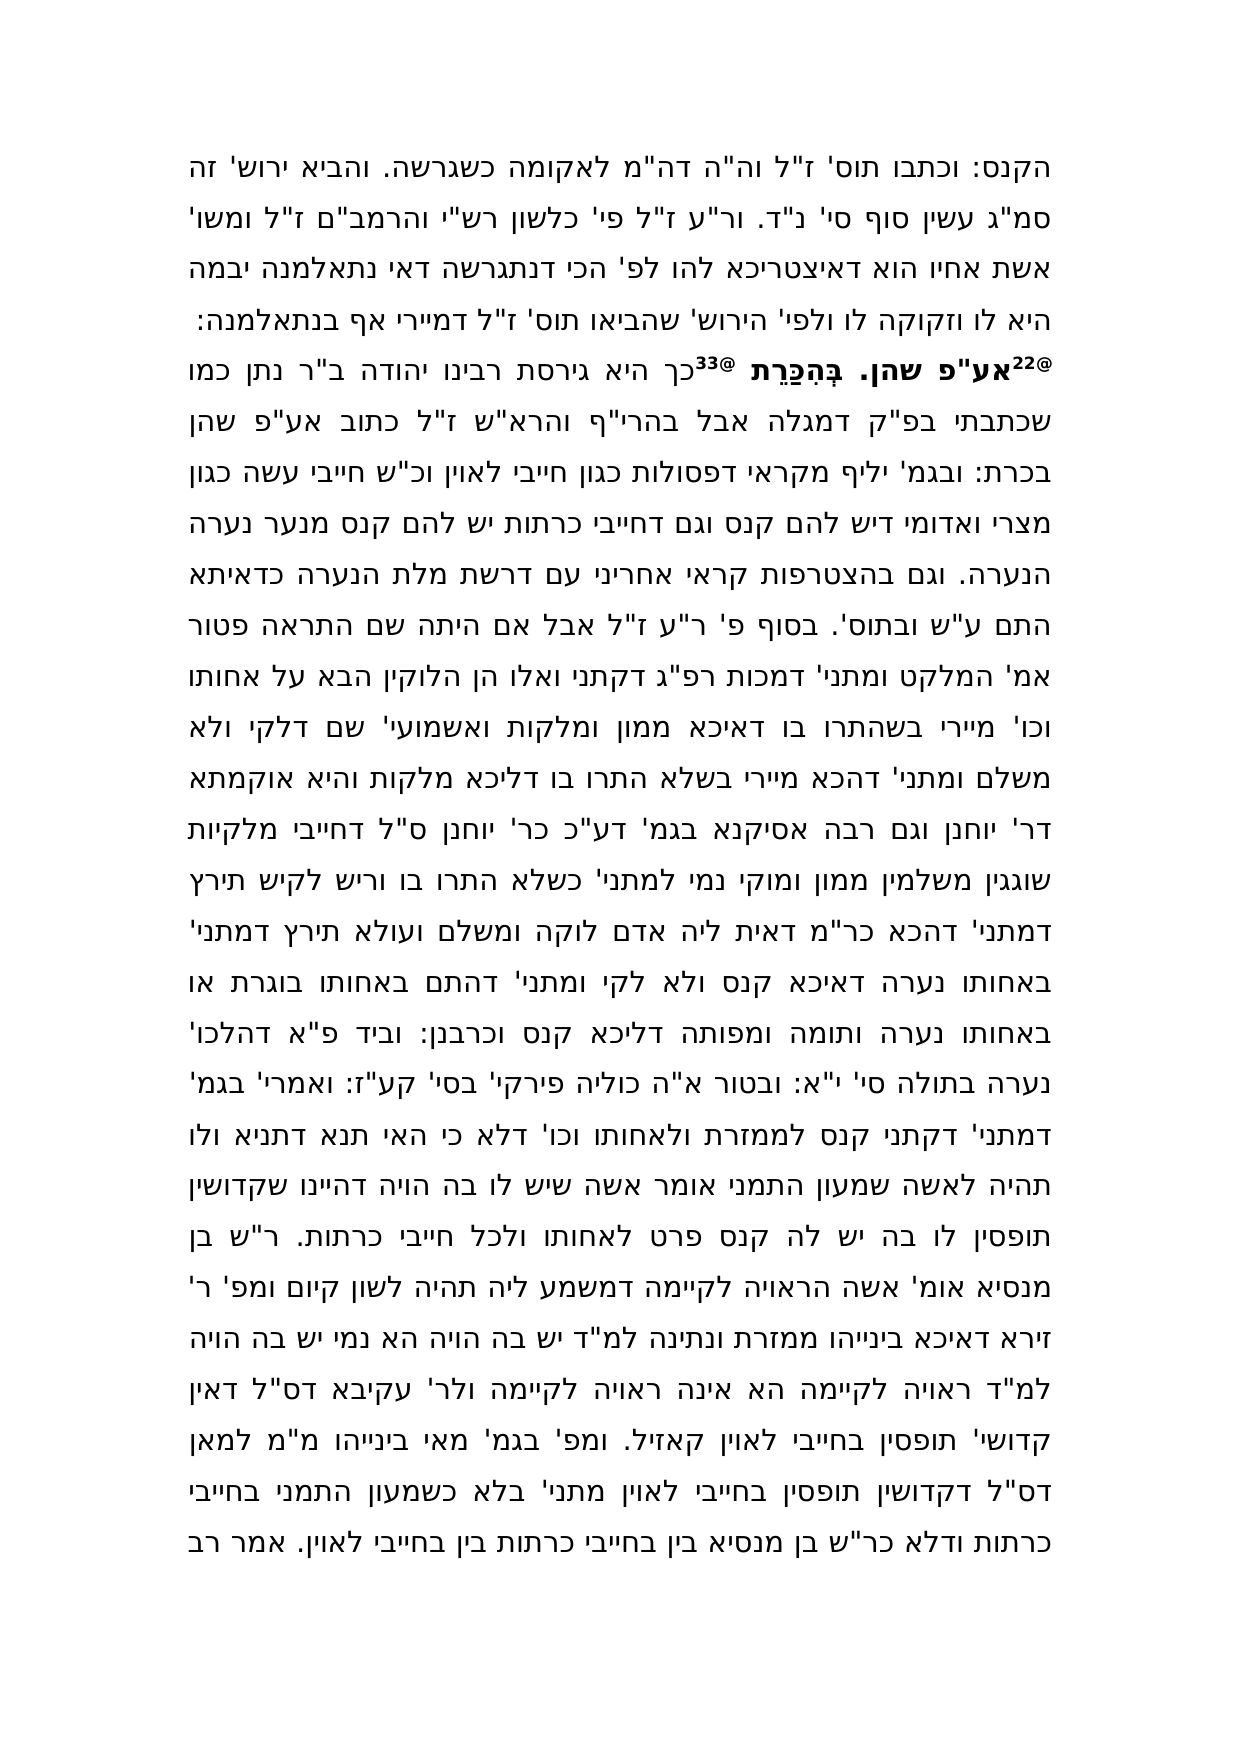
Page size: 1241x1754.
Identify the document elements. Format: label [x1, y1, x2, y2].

text [187, 354, 1053, 1559]
text [187, 150, 1053, 337]
